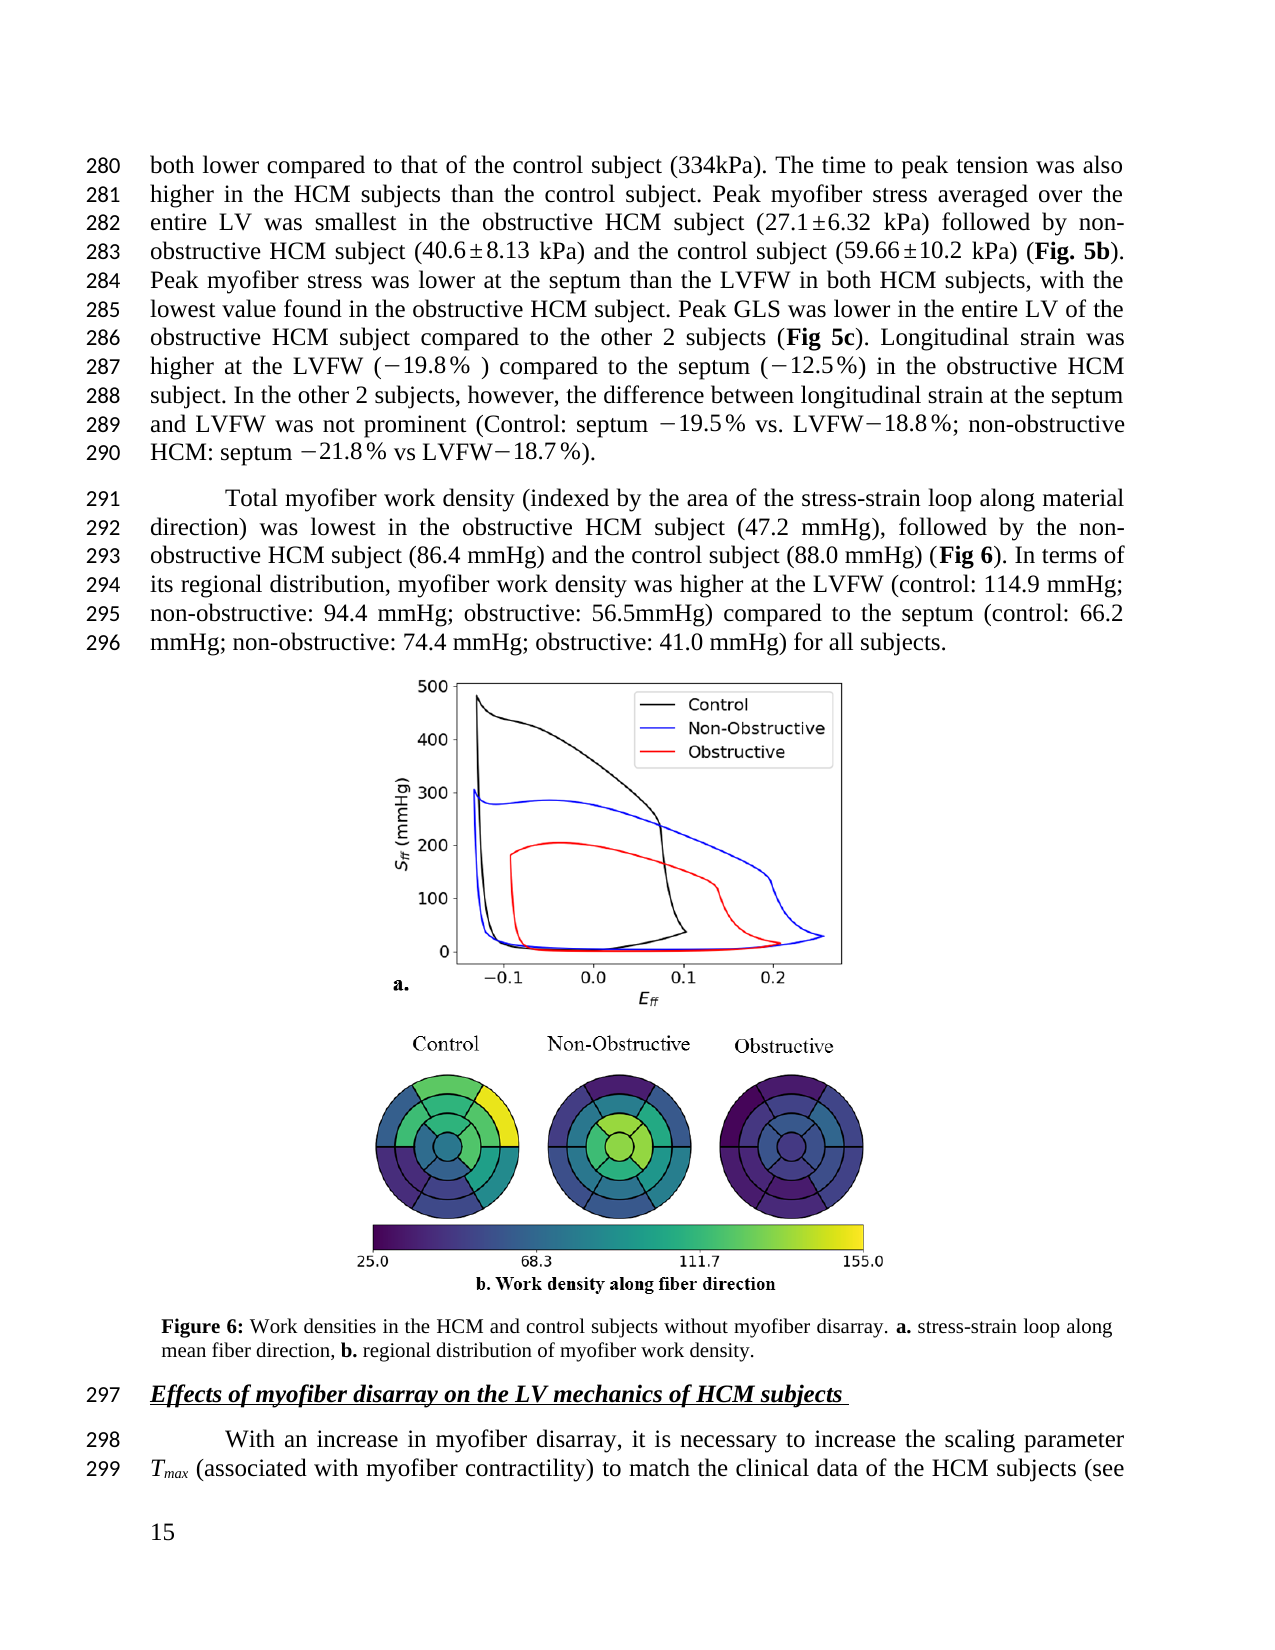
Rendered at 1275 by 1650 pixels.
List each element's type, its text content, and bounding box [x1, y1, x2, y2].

text Total myofiber work density (indexed by the area of the stress-strain loop along material direction) was lowest in the obstructive HCM subject (47.2 mmHg), followed by the non-obstructive HCM subject (86.4 mmHg) and the control subject (88.0 mmHg) (Fig 6). In terms of its regional distribution, myofiber work density was higher at the LVFW (control: 114.9 mmHg; non-obstructive: 94.4 mmHg; obstructive: 56.5mmHg) compared to the septum (control: 66.2 mmHg; non-obstructive: 74.4 mmHg; obstructive: 41.0 mmHg) for all subjects. [150, 483, 1125, 655]
text Effects of myofiber disarray on the LV mechanics of HCM subjects [150, 1379, 1125, 1407]
table_cell Figure 6: Work densities in the HCM and control subjects without myofiber disarray. a. stress-strain loop along mean fiber direction, b. regional distribution of myofiber work density. [150, 1314, 1124, 1379]
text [150, 150, 1125, 466]
picture [348, 672, 890, 1298]
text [150, 1424, 1125, 1482]
table_header [150, 672, 1124, 1314]
